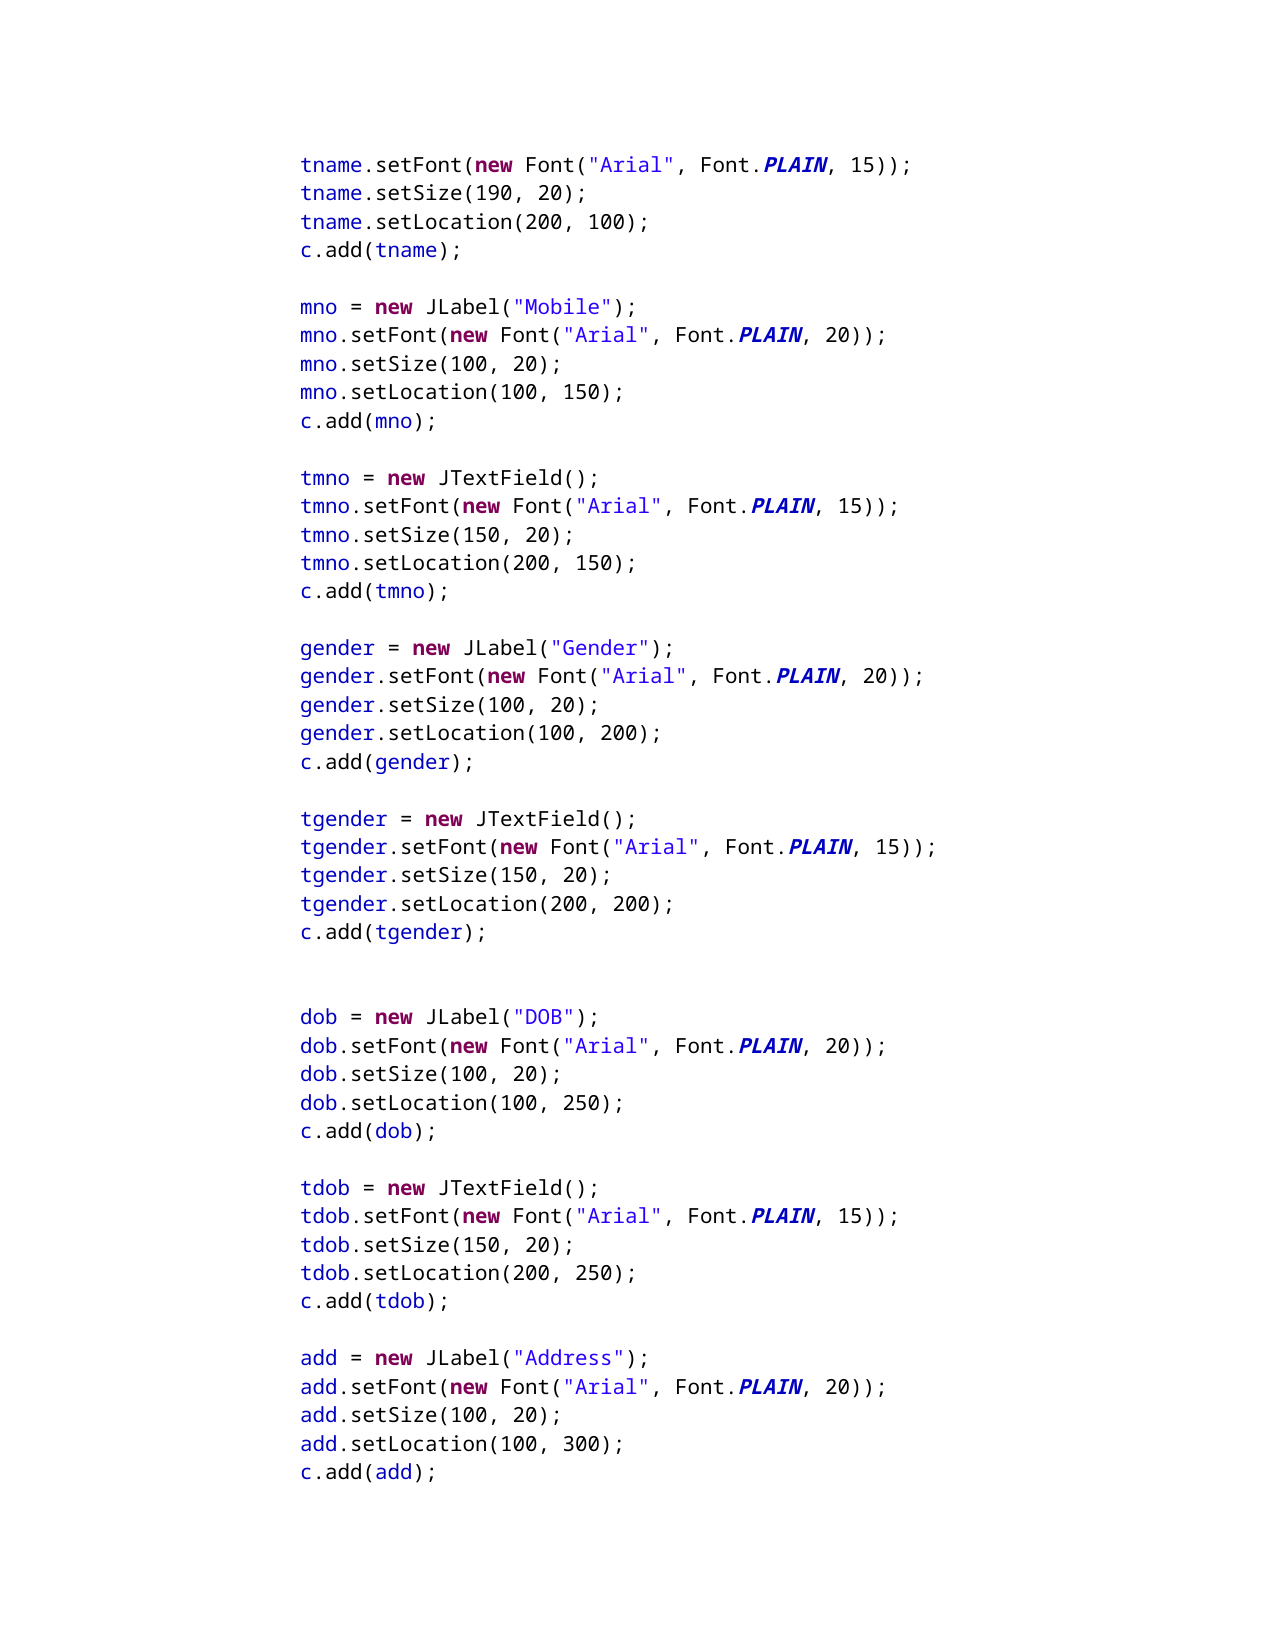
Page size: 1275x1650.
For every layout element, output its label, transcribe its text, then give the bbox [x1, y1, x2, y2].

text gender.setFont(new Font("Arial", Font.PLAIN, 20)); [150, 661, 1125, 690]
text tmno.setSize(150, 20); [150, 520, 1125, 548]
text dob.setSize(100, 20); [150, 1059, 1125, 1088]
text tdob.setLocation(200, 250); [150, 1258, 1125, 1287]
text tgender = new JTextField(); [150, 804, 1125, 832]
text tname.setSize(190, 20); [150, 178, 1125, 207]
text mno.setFont(new Font("Arial", Font.PLAIN, 20)); [150, 321, 1125, 349]
text c.add(add); [150, 1457, 1125, 1486]
text gender = new JLabel("Gender"); [150, 633, 1125, 661]
text mno.setLocation(100, 150); [150, 377, 1125, 406]
text dob.setFont(new Font("Arial", Font.PLAIN, 20)); [150, 1031, 1125, 1059]
text c.add(gender); [150, 747, 1125, 775]
text tname.setFont(new Font("Arial", Font.PLAIN, 15)); [150, 150, 1125, 178]
text c.add(tgender); [150, 917, 1125, 946]
text tmno.setLocation(200, 150); [150, 548, 1125, 577]
text tdob.setFont(new Font("Arial", Font.PLAIN, 15)); [150, 1201, 1125, 1230]
text c.add(dob); [150, 1116, 1125, 1144]
text tmno = new JTextField(); [150, 463, 1125, 491]
text tgender.setSize(150, 20); [150, 861, 1125, 889]
text gender.setLocation(100, 200); [150, 718, 1125, 747]
text tname.setLocation(200, 100); [150, 207, 1125, 235]
text add.setFont(new Font("Arial", Font.PLAIN, 20)); [150, 1372, 1125, 1400]
text c.add(tdob); [150, 1287, 1125, 1315]
text add.setLocation(100, 300); [150, 1429, 1125, 1457]
text mno.setSize(100, 20); [150, 349, 1125, 377]
text add.setSize(100, 20); [150, 1400, 1125, 1429]
text tdob.setSize(150, 20); [150, 1230, 1125, 1258]
text gender.setSize(100, 20); [150, 690, 1125, 718]
text tmno.setFont(new Font("Arial", Font.PLAIN, 15)); [150, 491, 1125, 520]
text c.add(tname); [150, 235, 1125, 264]
text tgender.setLocation(200, 200); [150, 889, 1125, 917]
text c.add(mno); [150, 406, 1125, 434]
text dob.setLocation(100, 250); [150, 1088, 1125, 1116]
text dob = new JLabel("DOB"); [150, 1002, 1125, 1031]
text c.add(tmno); [150, 577, 1125, 605]
text tdob = new JTextField(); [150, 1173, 1125, 1201]
text tgender.setFont(new Font("Arial", Font.PLAIN, 15)); [150, 832, 1125, 861]
text add = new JLabel("Address"); [150, 1343, 1125, 1372]
text mno = new JLabel("Mobile"); [150, 292, 1125, 321]
